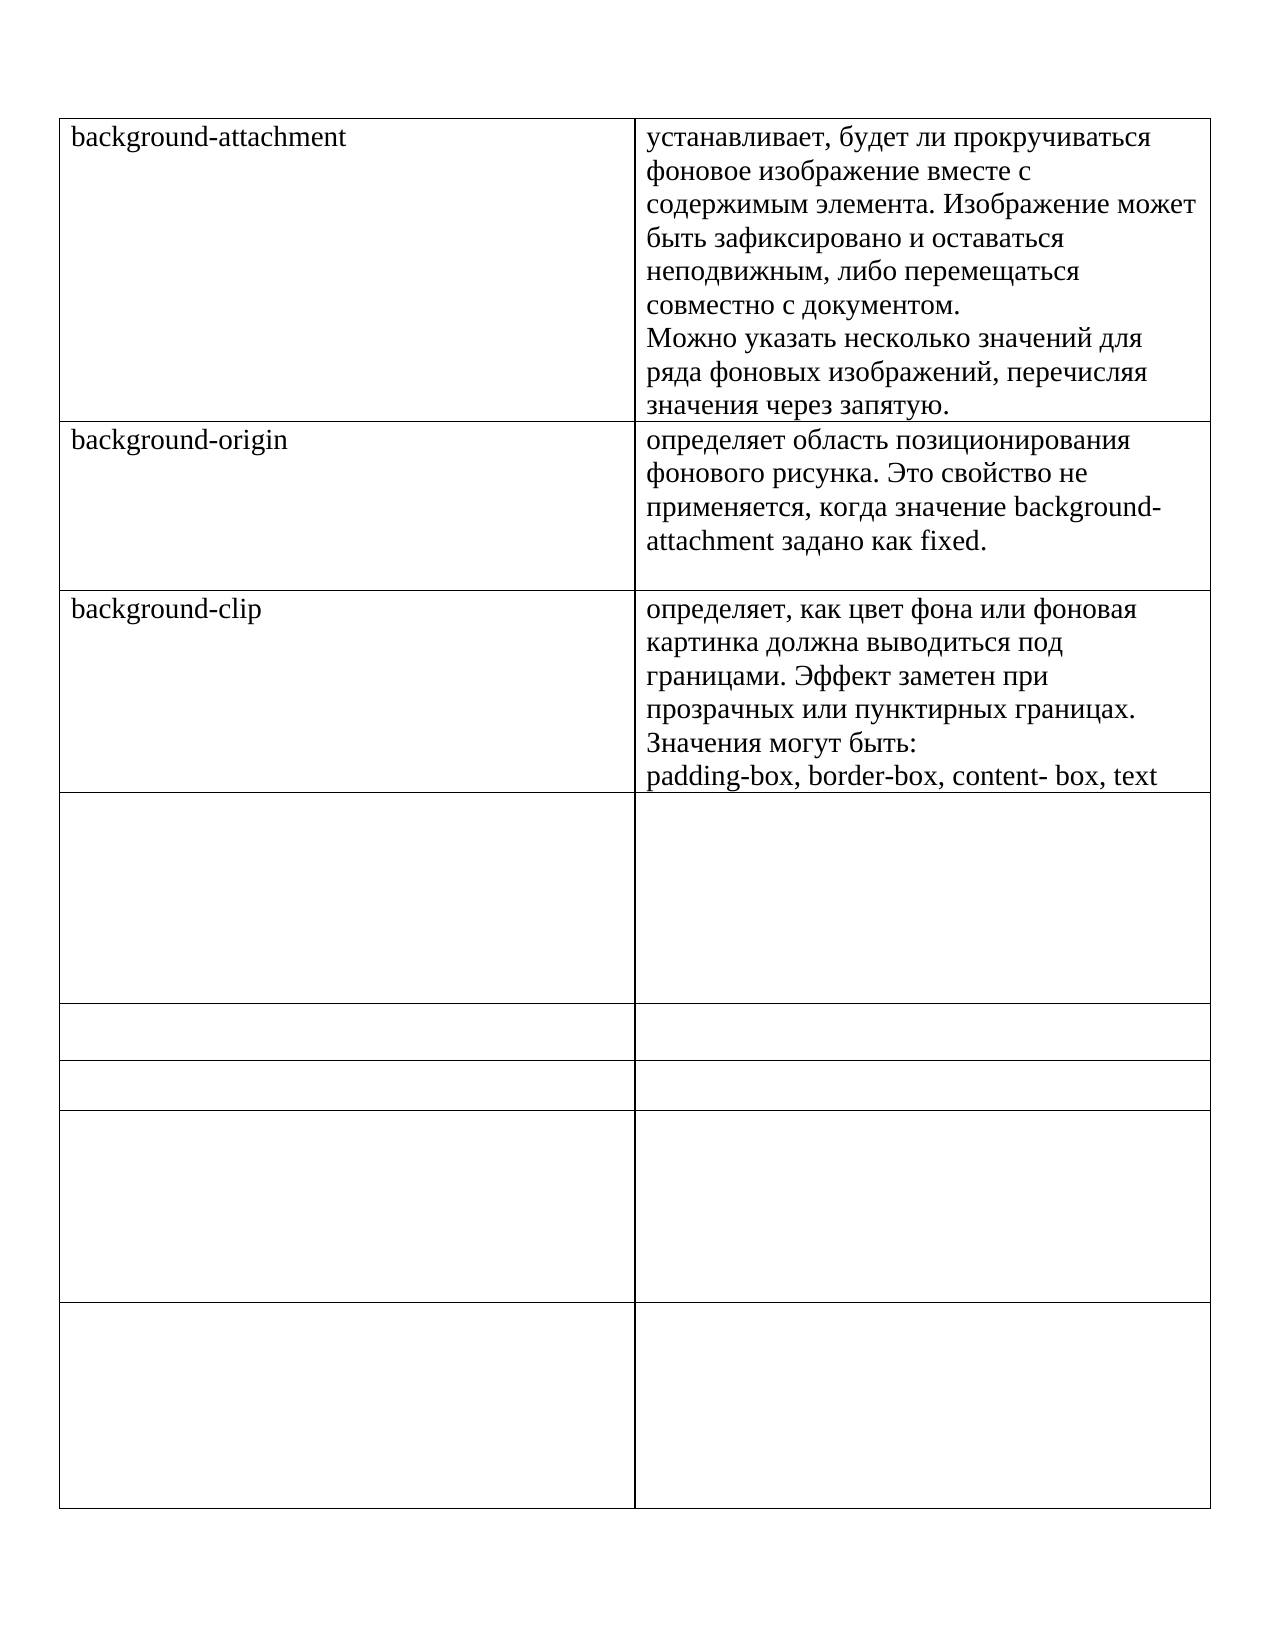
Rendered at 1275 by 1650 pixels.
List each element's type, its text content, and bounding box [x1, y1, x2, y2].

table_header устанавливает, будет ли прокручиваться фоновое изображение вместе с содержимым элемента. Изображение может быть зафиксировано и оставаться неподвижным, либо перемещаться совместно с документом. Можно указать несколько значений для ряда фоновых изображений, перечисляя значения через запятую. [636, 119, 1210, 421]
table_cell определяет область позиционирования фонового рисунка. Это свойство не применяется, когда значение background-attachment задано как fixed. [636, 422, 1210, 590]
table_cell [60, 1303, 634, 1508]
table_cell [60, 1004, 634, 1060]
table_cell [60, 1061, 634, 1110]
table_cell background-clip [60, 591, 634, 792]
table_header background-attachment [60, 119, 634, 421]
table_cell [60, 1111, 634, 1302]
table_cell [636, 1111, 1210, 1302]
table_cell [636, 1061, 1210, 1110]
table_cell [60, 793, 634, 1003]
table_cell [636, 1303, 1210, 1508]
table_cell определяет, как цвет фона или фоновая картинка должна выводиться под границами. Эффект заметен при прозрачных или пунктирных границах. Значения могут быть: padding-box, border-box, content- box, text [636, 591, 1210, 792]
table_cell [636, 793, 1210, 1003]
table_cell background-origin [60, 422, 634, 590]
table_cell [636, 1004, 1210, 1060]
